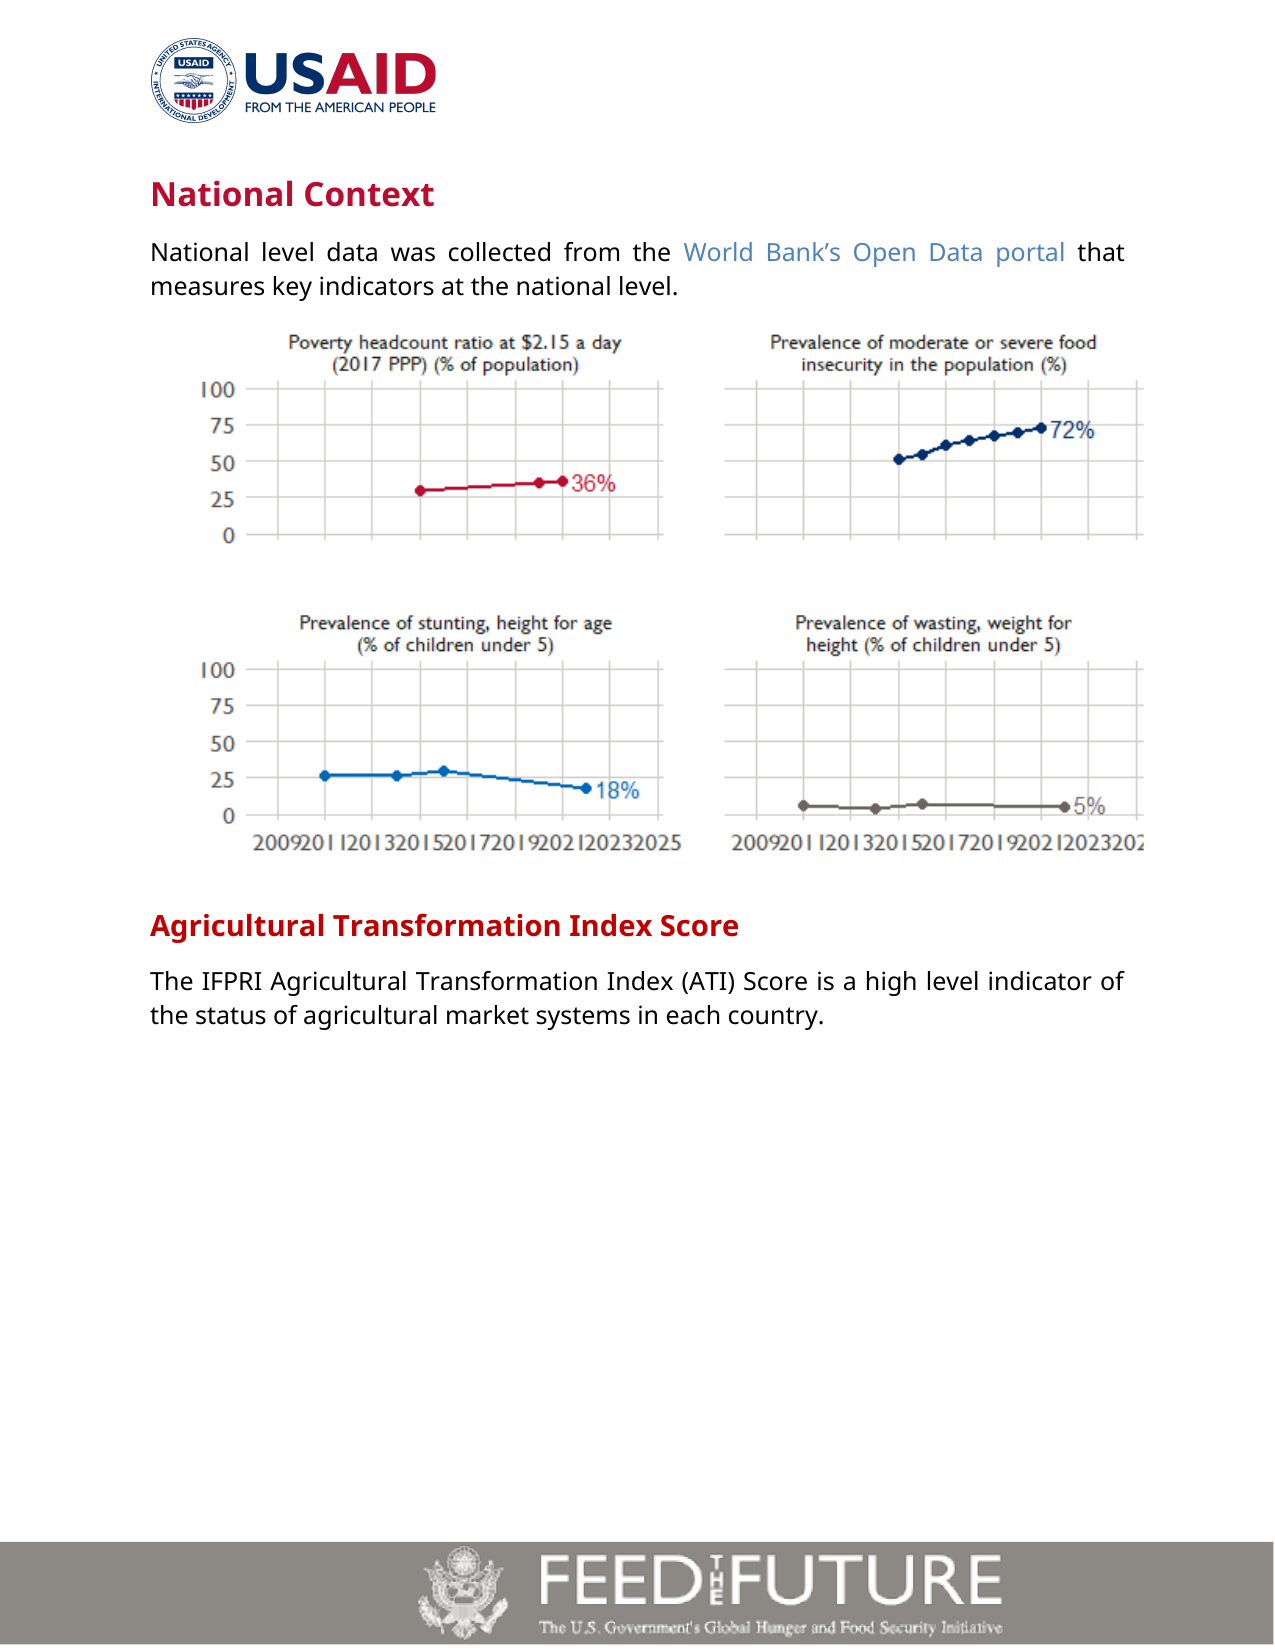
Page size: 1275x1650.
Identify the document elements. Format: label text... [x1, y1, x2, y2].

text National level data was collected from the World Bank’s Open Data portal that measures key indicators at the national level. [150, 235, 1125, 303]
subtitle Agricultural Transformation Index Score [150, 905, 1125, 945]
picture [151, 38, 436, 123]
subtitle National Context [150, 171, 1125, 216]
picture [414, 1540, 1010, 1645]
picture [168, 321, 1144, 885]
text The IFPRI Agricultural Transformation Index (ATI) Score is a high level indicator of the status of agricultural market systems in each country. [150, 964, 1125, 1032]
